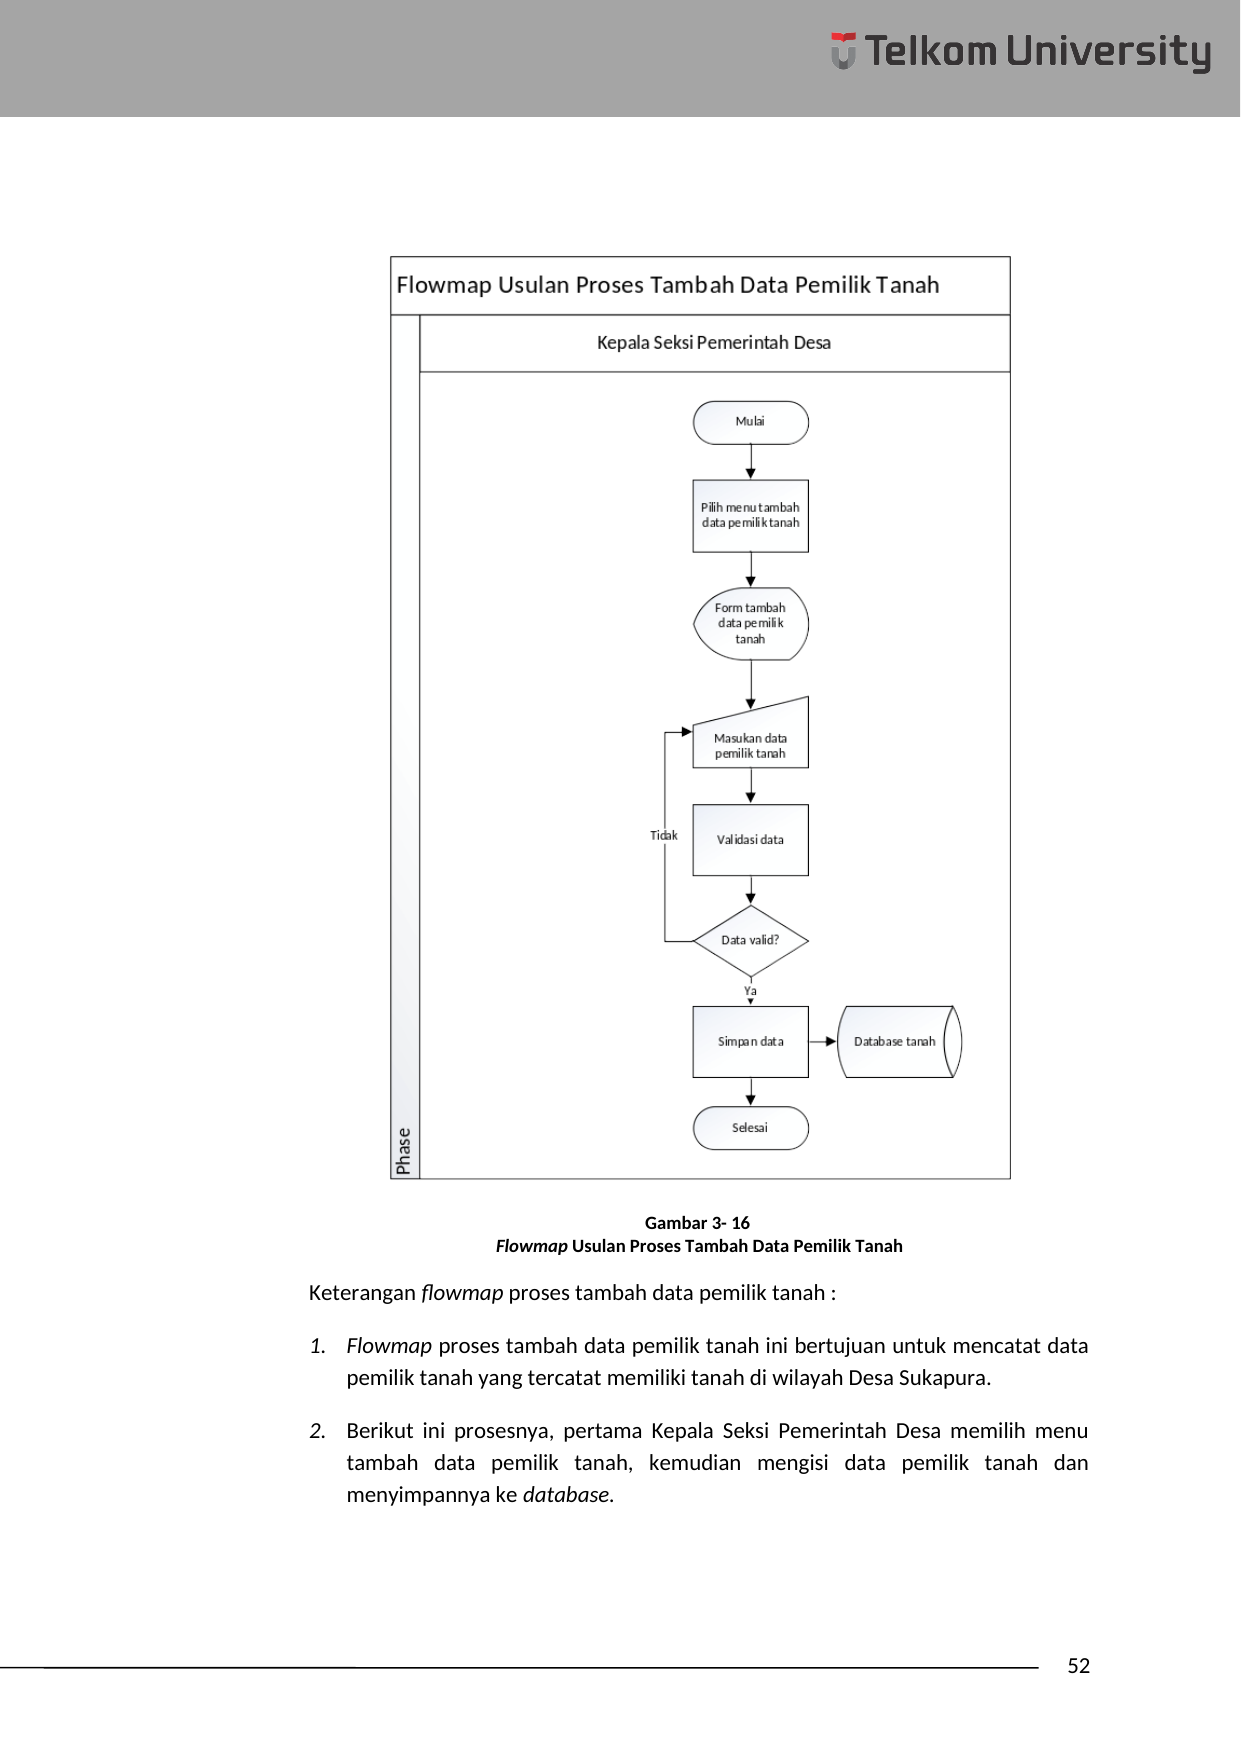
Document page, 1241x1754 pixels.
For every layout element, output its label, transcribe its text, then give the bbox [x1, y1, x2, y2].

picture [831, 32, 1211, 74]
list Flowmap proses tambah data pemilik tanah ini bertujuan untuk mencatat data pemilik tanah yang tercatat memiliki tanah di wilayah Desa Sukapura. [309, 1331, 1090, 1391]
text Gambar 3- 16 Flowmap Usulan Proses Tambah Data Pemilik Tanah [309, 1211, 1090, 1257]
list Berikut ini prosesnya, pertama Kepala Seksi Pemerintah Desa memilih menu tambah data pemilik tanah, kemudian mengisi data pemilik tanah dan menyimpannya ke database. [309, 1416, 1090, 1508]
text Keterangan flowmap proses tambah data pemilik tanah : [309, 1278, 1090, 1306]
